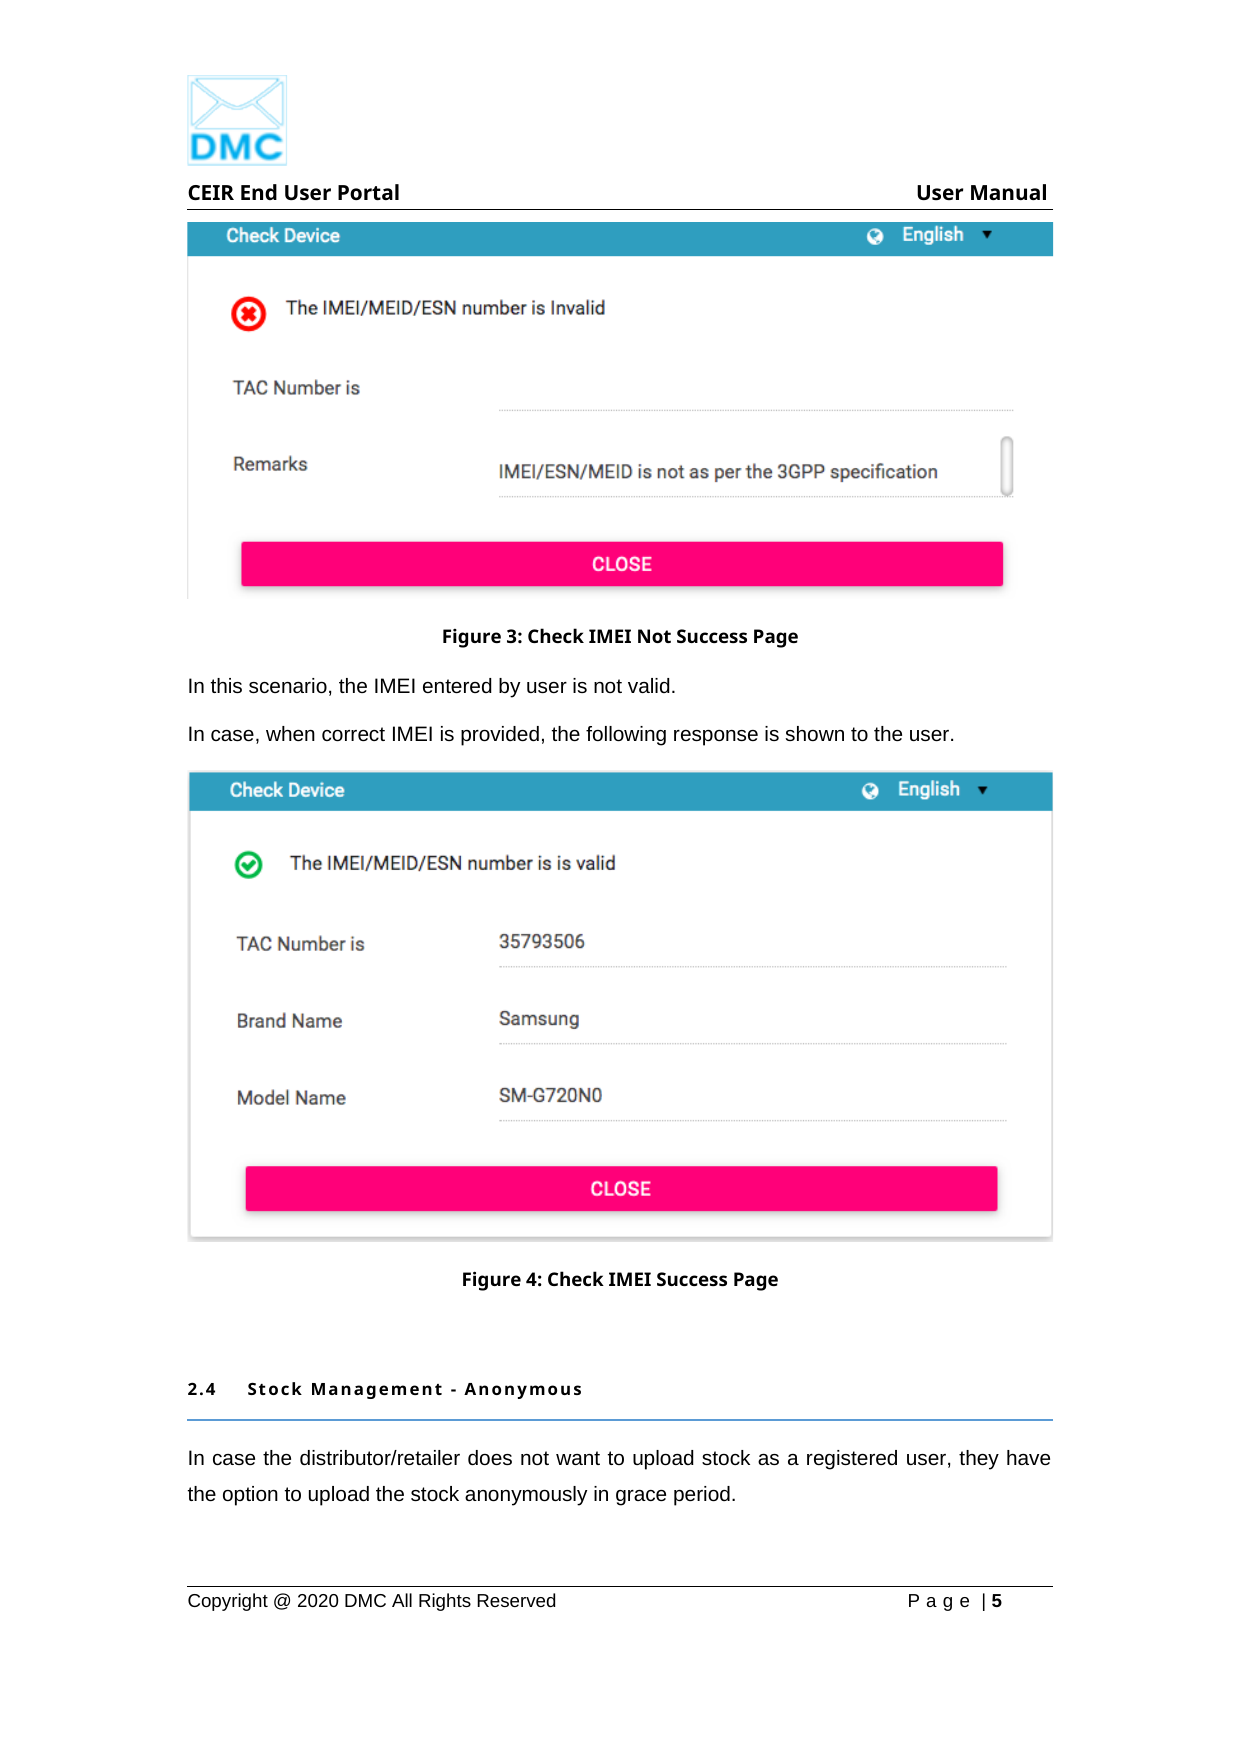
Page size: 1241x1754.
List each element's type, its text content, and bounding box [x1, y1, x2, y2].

text In this scenario, the IMEI entered by user is not valid. [187, 674, 1053, 698]
text In case the distributor/retailer does not want to upload stock as a registered user, they have the option to upload the stock anonymously in grace period. [187, 1446, 1053, 1506]
text In case, when correct IMEI is provided, the following response is shown to the user. [187, 722, 1053, 746]
text Figure 4: Check IMEI Success Page [187, 1266, 1053, 1291]
subtitle Stock Management - Anonymous [187, 1377, 1053, 1419]
picture [187, 75, 288, 166]
picture [187, 222, 1054, 599]
text Figure 3: Check IMEI Not Success Page [187, 623, 1053, 649]
picture [187, 770, 1054, 1242]
